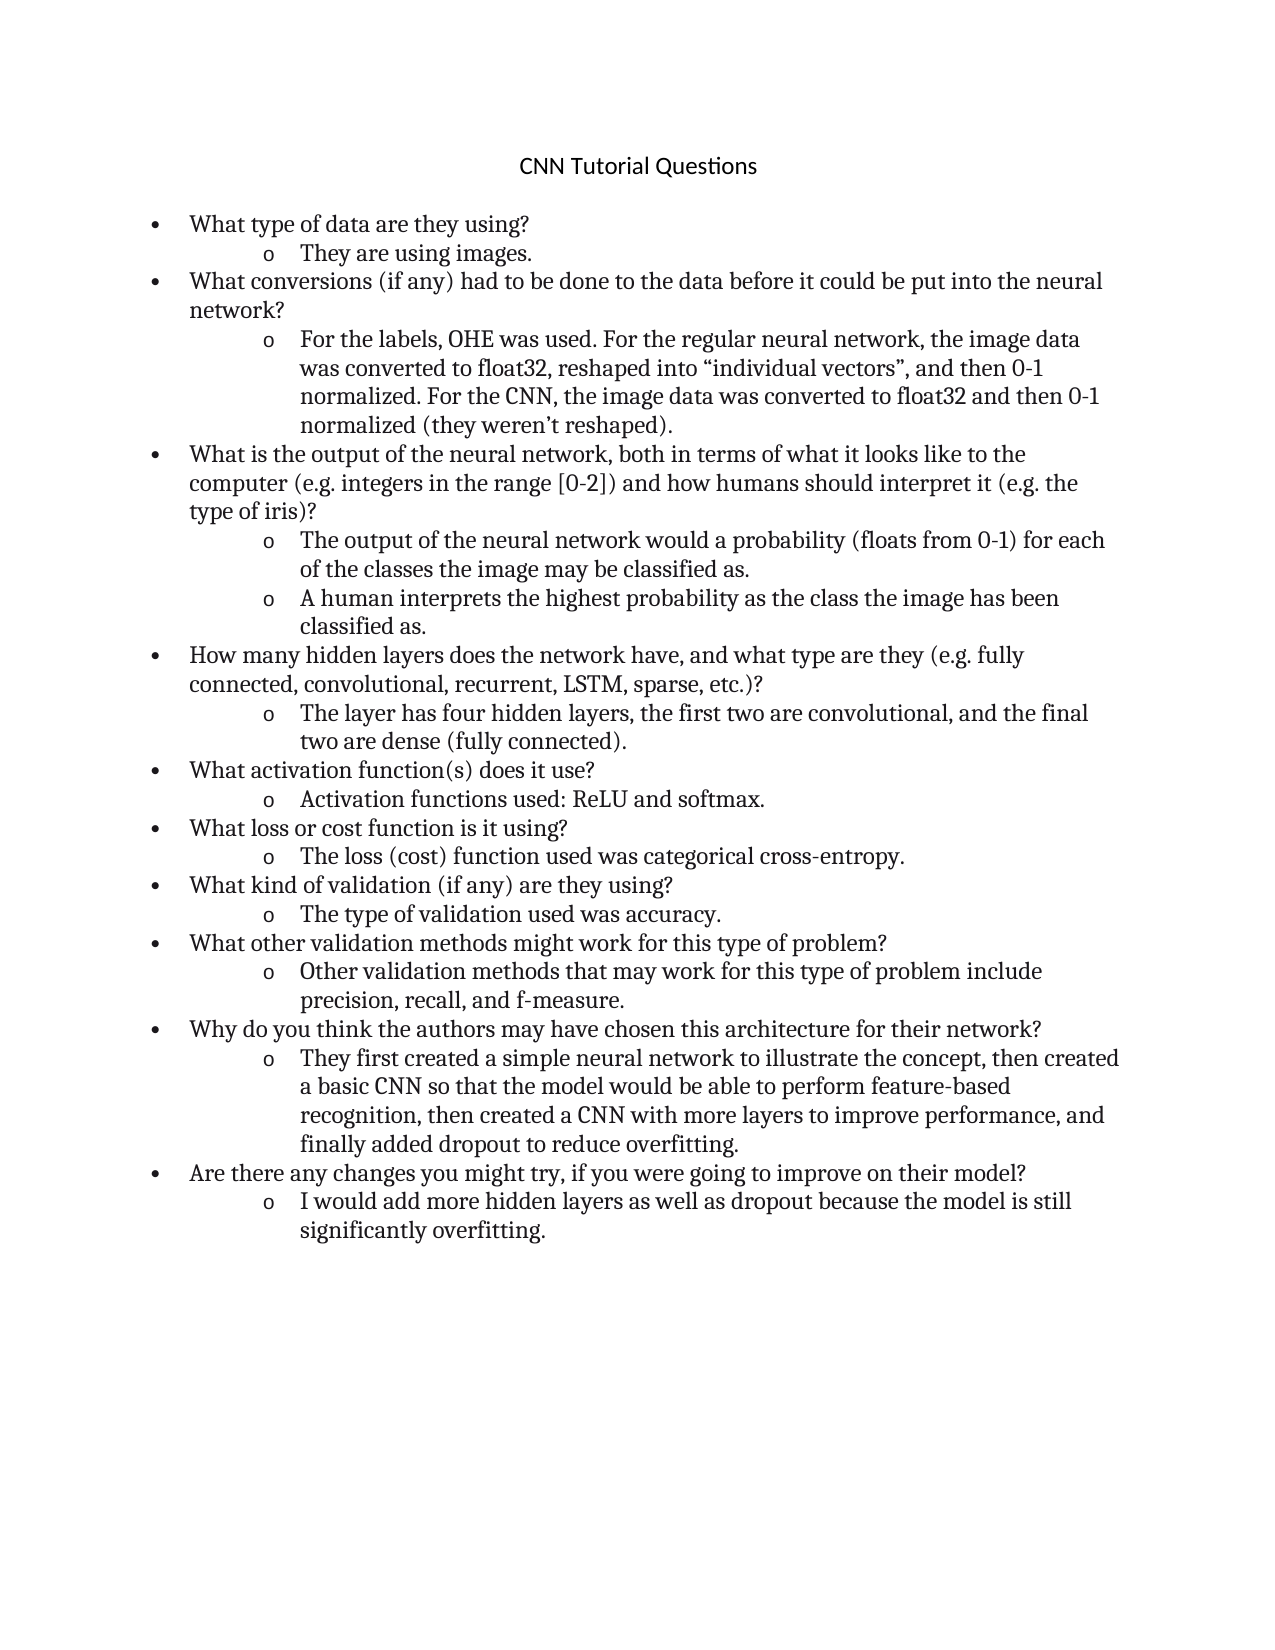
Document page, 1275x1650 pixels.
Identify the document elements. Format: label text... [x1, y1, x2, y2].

list The layer has four hidden layers, the first two are convolutional, and the final two are dense (fully connected). [262, 698, 1125, 756]
list What type of data are they using? [152, 210, 1125, 238]
list A human interprets the highest probability as the class the image has been classified as. [262, 583, 1125, 641]
list What loss or cost function is it using? [152, 813, 1125, 842]
list What conversions (if any) had to be done to the data before it could be put into the neural network? [152, 267, 1125, 325]
list They first created a simple neural network to illustrate the concept, then created a basic CNN so that the model would be able to perform feature-based recognition, then created a CNN with more layers to improve performance, and finally added dropout to reduce overfitting. [262, 1043, 1125, 1158]
list How many hidden layers does the network have, and what type are they (e.g. fully connected, convolutional, recurrent, LSTM, sparse, etc.)? [152, 641, 1125, 698]
list What kind of validation (if any) are they using? [152, 871, 1125, 900]
list What is the output of the neural network, both in terms of what it looks like to the computer (e.g. integers in the range [0-2]) and how humans should interpret it (e.g. the type of iris)? [152, 440, 1125, 526]
list Why do you think the authors may have chosen this architecture for their network? [152, 1015, 1125, 1043]
list What activation function(s) does it use? [152, 756, 1125, 785]
list What other validation methods might work for this type of problem? [152, 928, 1125, 957]
list Are there any changes you might try, if you were going to improve on their model? [152, 1158, 1125, 1187]
list The output of the neural network would a probability (floats from 0-1) for each of the classes the image may be classified as. [262, 526, 1125, 583]
list The loss (cost) function used was categorical cross-entropy. [262, 842, 1125, 871]
list Activation functions used: ReLU and softmax. [262, 785, 1125, 813]
list The type of validation used was accuracy. [262, 900, 1125, 928]
text CNN Tutorial Questions [152, 150, 1125, 181]
list They are using images. [262, 238, 1125, 267]
list I would add more hidden layers as well as dropout because the model is still significantly overfitting. [262, 1187, 1125, 1245]
list For the labels, OHE was used. For the regular neural network, the image data was converted to float32, reshaped into “individual vectors”, and then 0-1 normalized. For the CNN, the image data was converted to float32 and then 0-1 normalized (they weren’t reshaped). [262, 325, 1125, 440]
list Other validation methods that may work for this type of problem include precision, recall, and f-measure. [262, 957, 1125, 1015]
